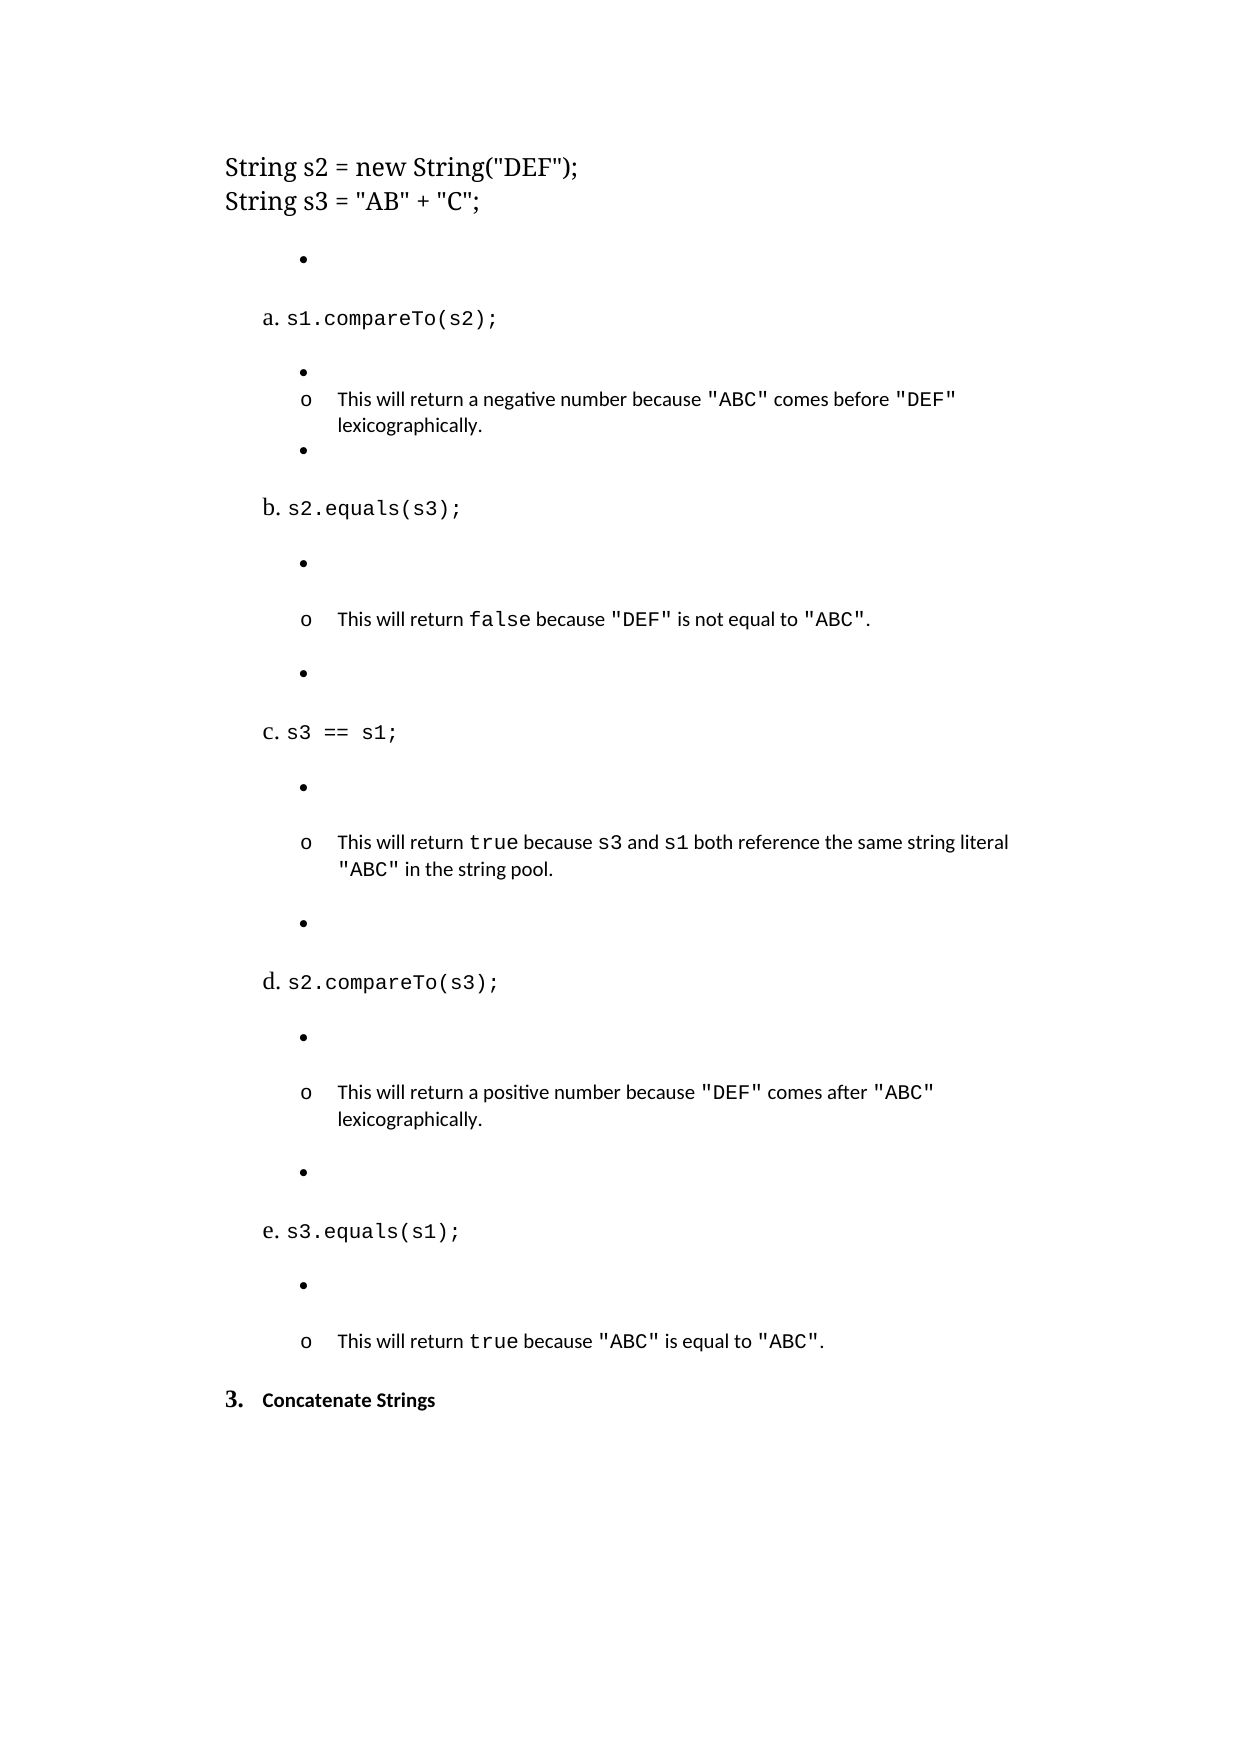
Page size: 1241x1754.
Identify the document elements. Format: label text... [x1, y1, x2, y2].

list This will return a negative number because "ABC" comes before "DEF" lexicographically. [300, 386, 1053, 438]
text d. s2.compareTo(s3); [262, 966, 1053, 996]
text e. s3.equals(s1); [262, 1215, 1053, 1244]
text a. s1.compareTo(s2); [262, 302, 1053, 331]
list Concatenate Strings [225, 1384, 1053, 1413]
text c. s3 == s1; [262, 716, 1053, 746]
text b. s2.equals(s3); [262, 492, 1053, 522]
list This will return true because "ABC" is equal to "ABC". [300, 1328, 1053, 1355]
list String s2 = new String("DEF"); [225, 150, 1053, 184]
list This will return true because s3 and s1 both reference the same string literal "ABC" in the string pool. [300, 829, 1053, 882]
list This will return a positive number because "DEF" comes after "ABC" lexicographically. [300, 1079, 1053, 1131]
list String s3 = "AB" + "C"; [225, 184, 1053, 218]
list This will return false because "DEF" is not equal to "ABC". [300, 606, 1053, 632]
